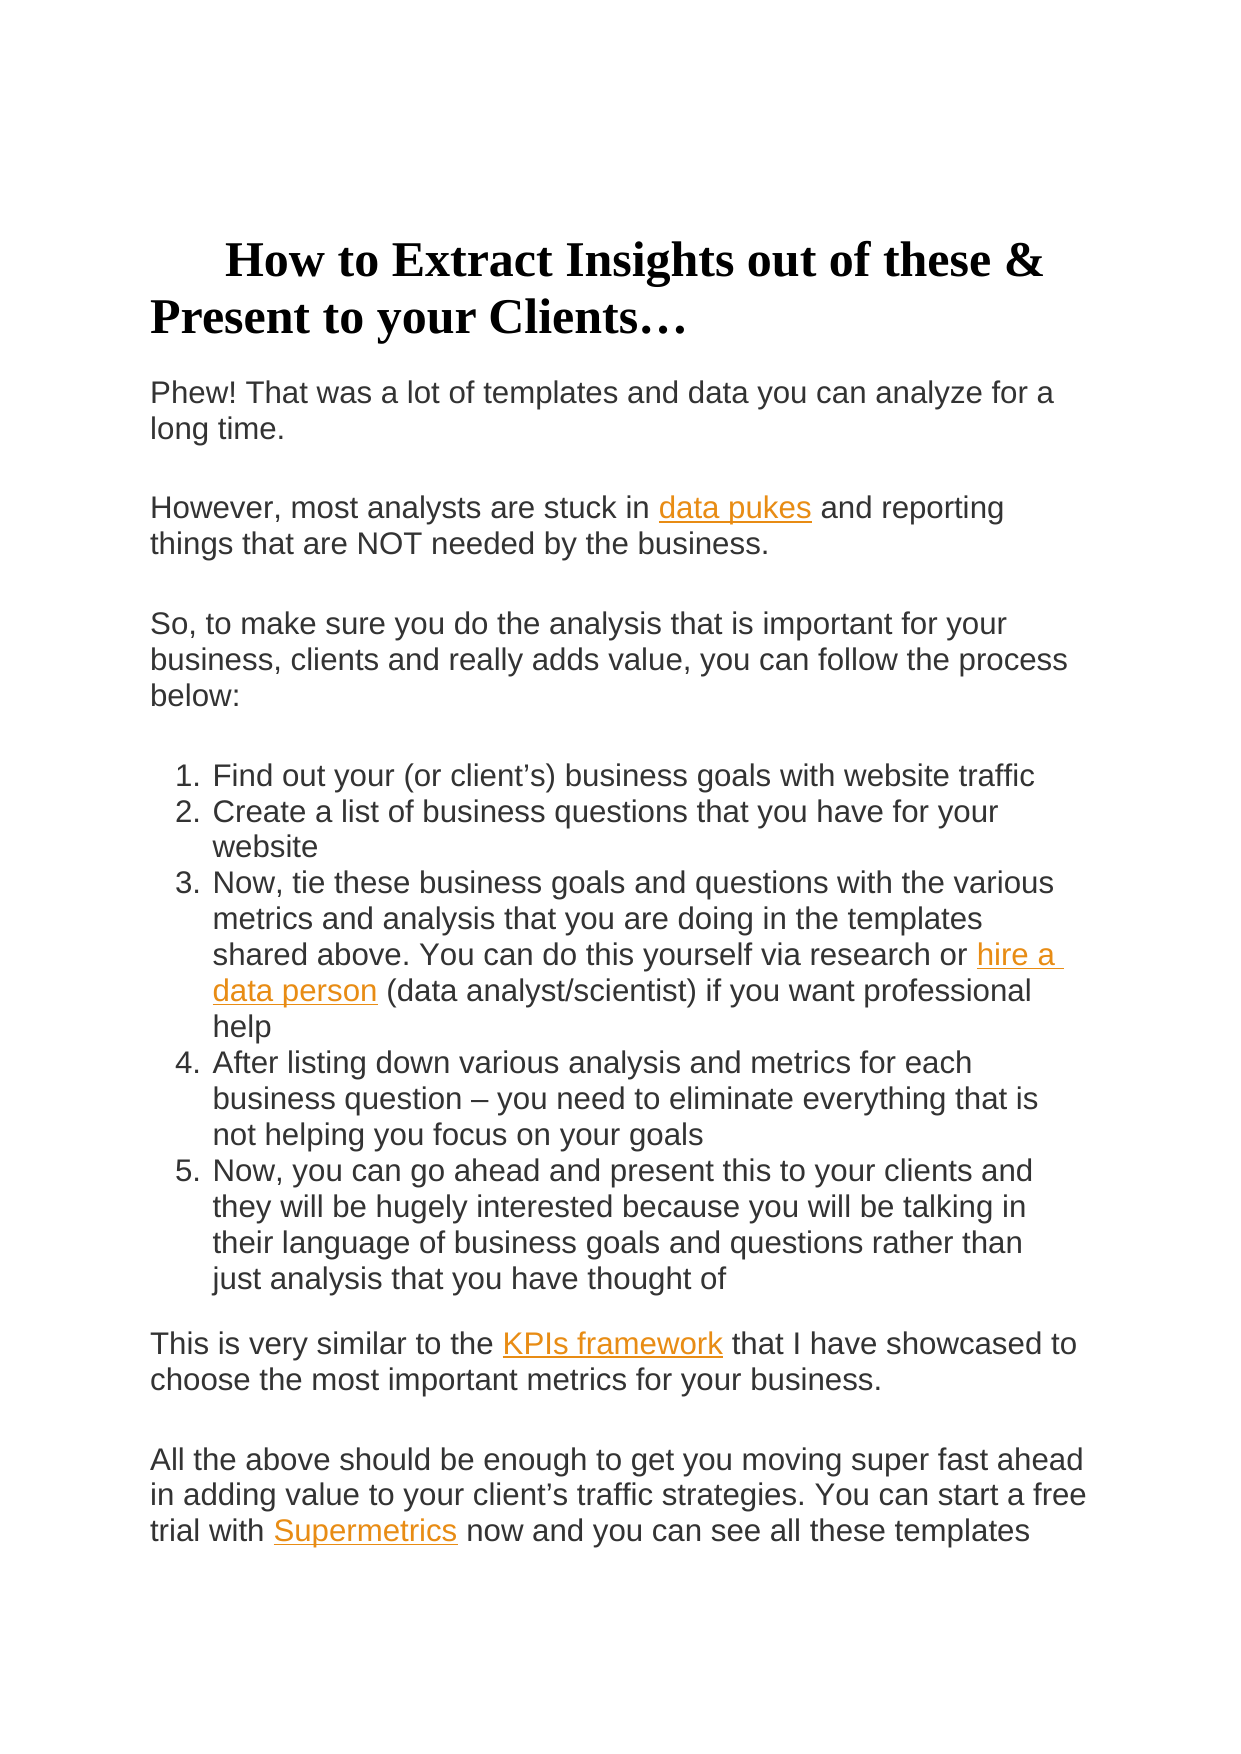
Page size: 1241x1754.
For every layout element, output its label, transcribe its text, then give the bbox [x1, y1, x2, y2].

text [150, 1441, 1090, 1548]
text However, most analysts are stuck in data pukes and reporting things that are NOT needed by the business. [150, 489, 1090, 561]
text So, to make sure you do the analysis that is important for your business, clients and really adds value, you can follow the process below: [150, 605, 1090, 713]
subtitle How to Extract Insights out of these & Present to your Clients… [150, 230, 1090, 345]
text Phew! That was a lot of templates and data you can analyze for a long time. [150, 374, 1090, 446]
list Find out your (or client’s) business goals with website traffic [175, 757, 1064, 793]
list After listing down various analysis and metrics for each business question – you need to eliminate everything that is not helping you focus on your goals [175, 1044, 1064, 1152]
list Now, you can go ahead and present this to your clients and they will be hugely interested because you will be talking in their language of business goals and questions rather than just analysis that you have thought of [175, 1152, 1064, 1296]
text This is very similar to the KPIs framework that I have showcased to choose the most important metrics for your business. [150, 1325, 1090, 1397]
list Now, tie these business goals and questions with the various metrics and analysis that you are doing in the templates shared above. You can do this yourself via research or hire a data person (data analyst/scientist) if you want professional help [175, 864, 1064, 1044]
list Create a list of business questions that you have for your website [175, 793, 1064, 864]
